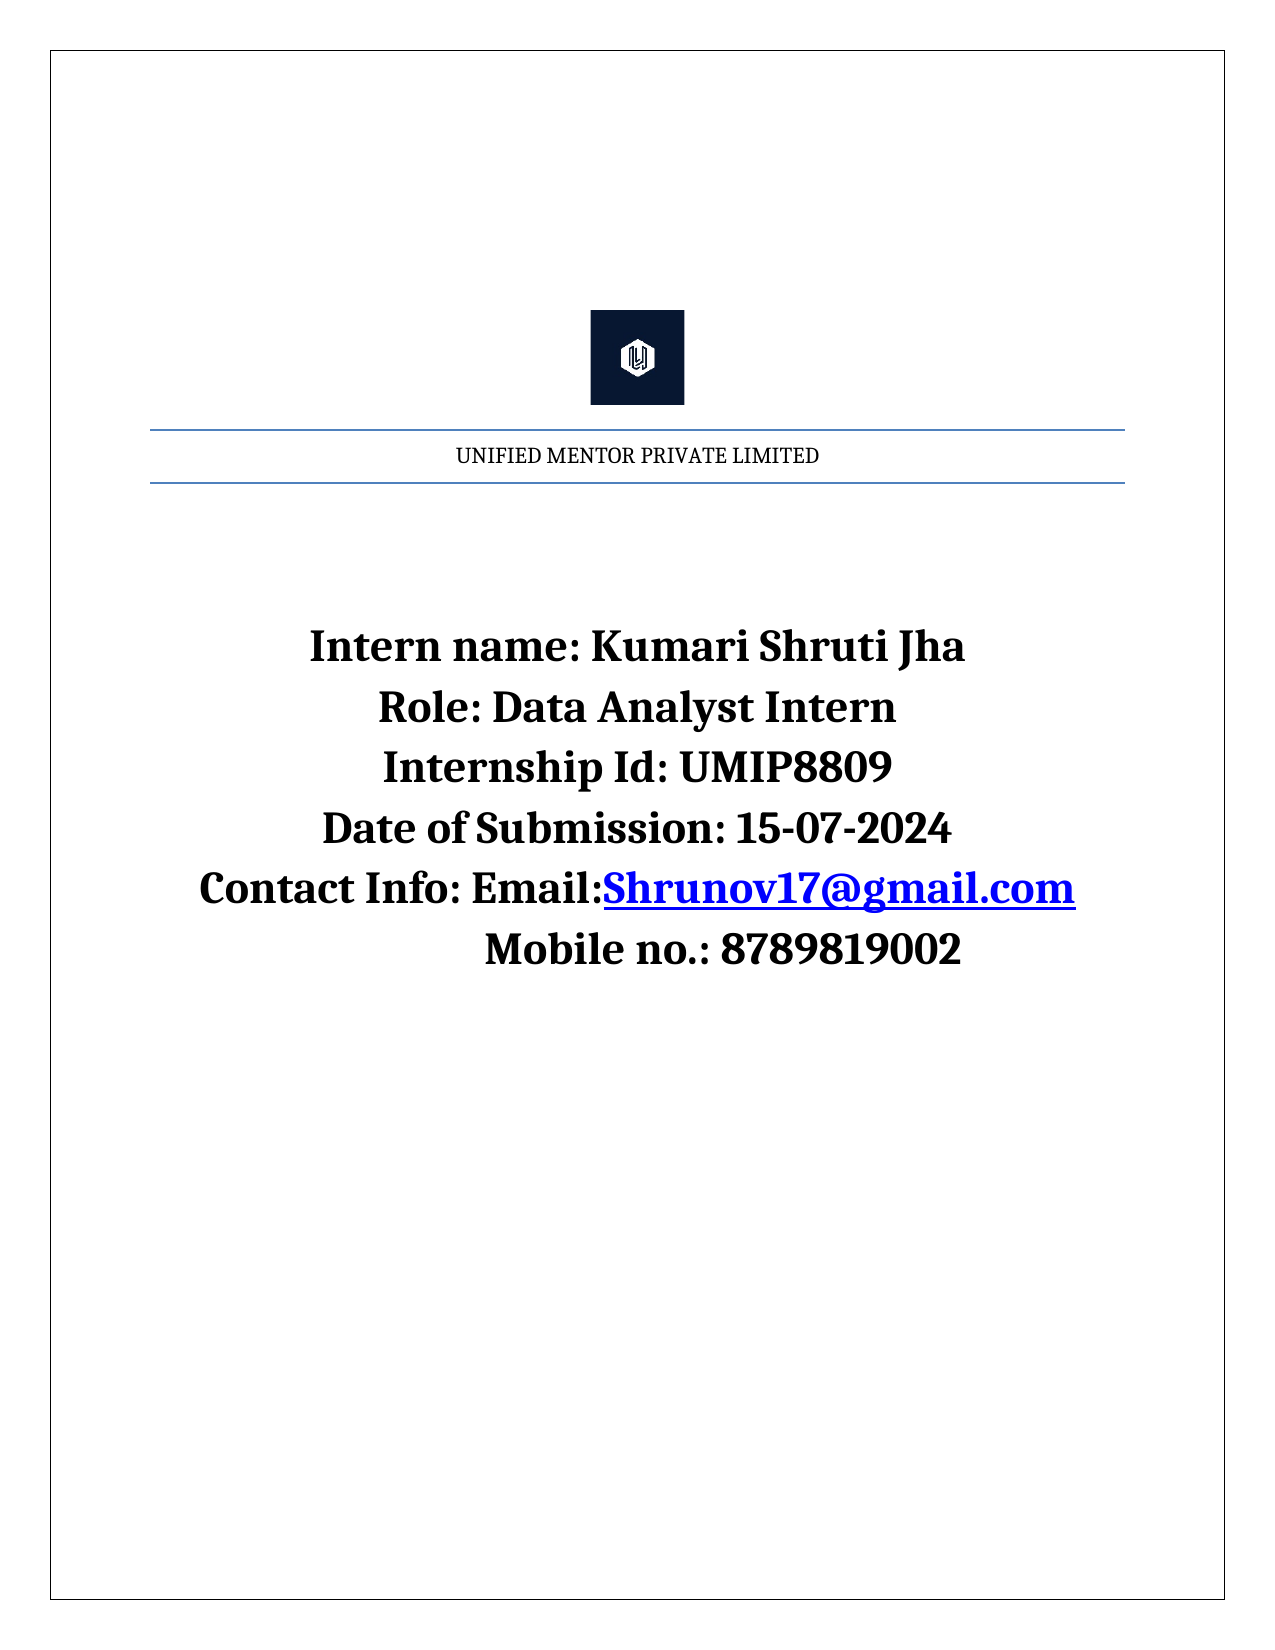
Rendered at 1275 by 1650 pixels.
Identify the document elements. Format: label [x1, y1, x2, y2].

picture [590, 310, 685, 405]
